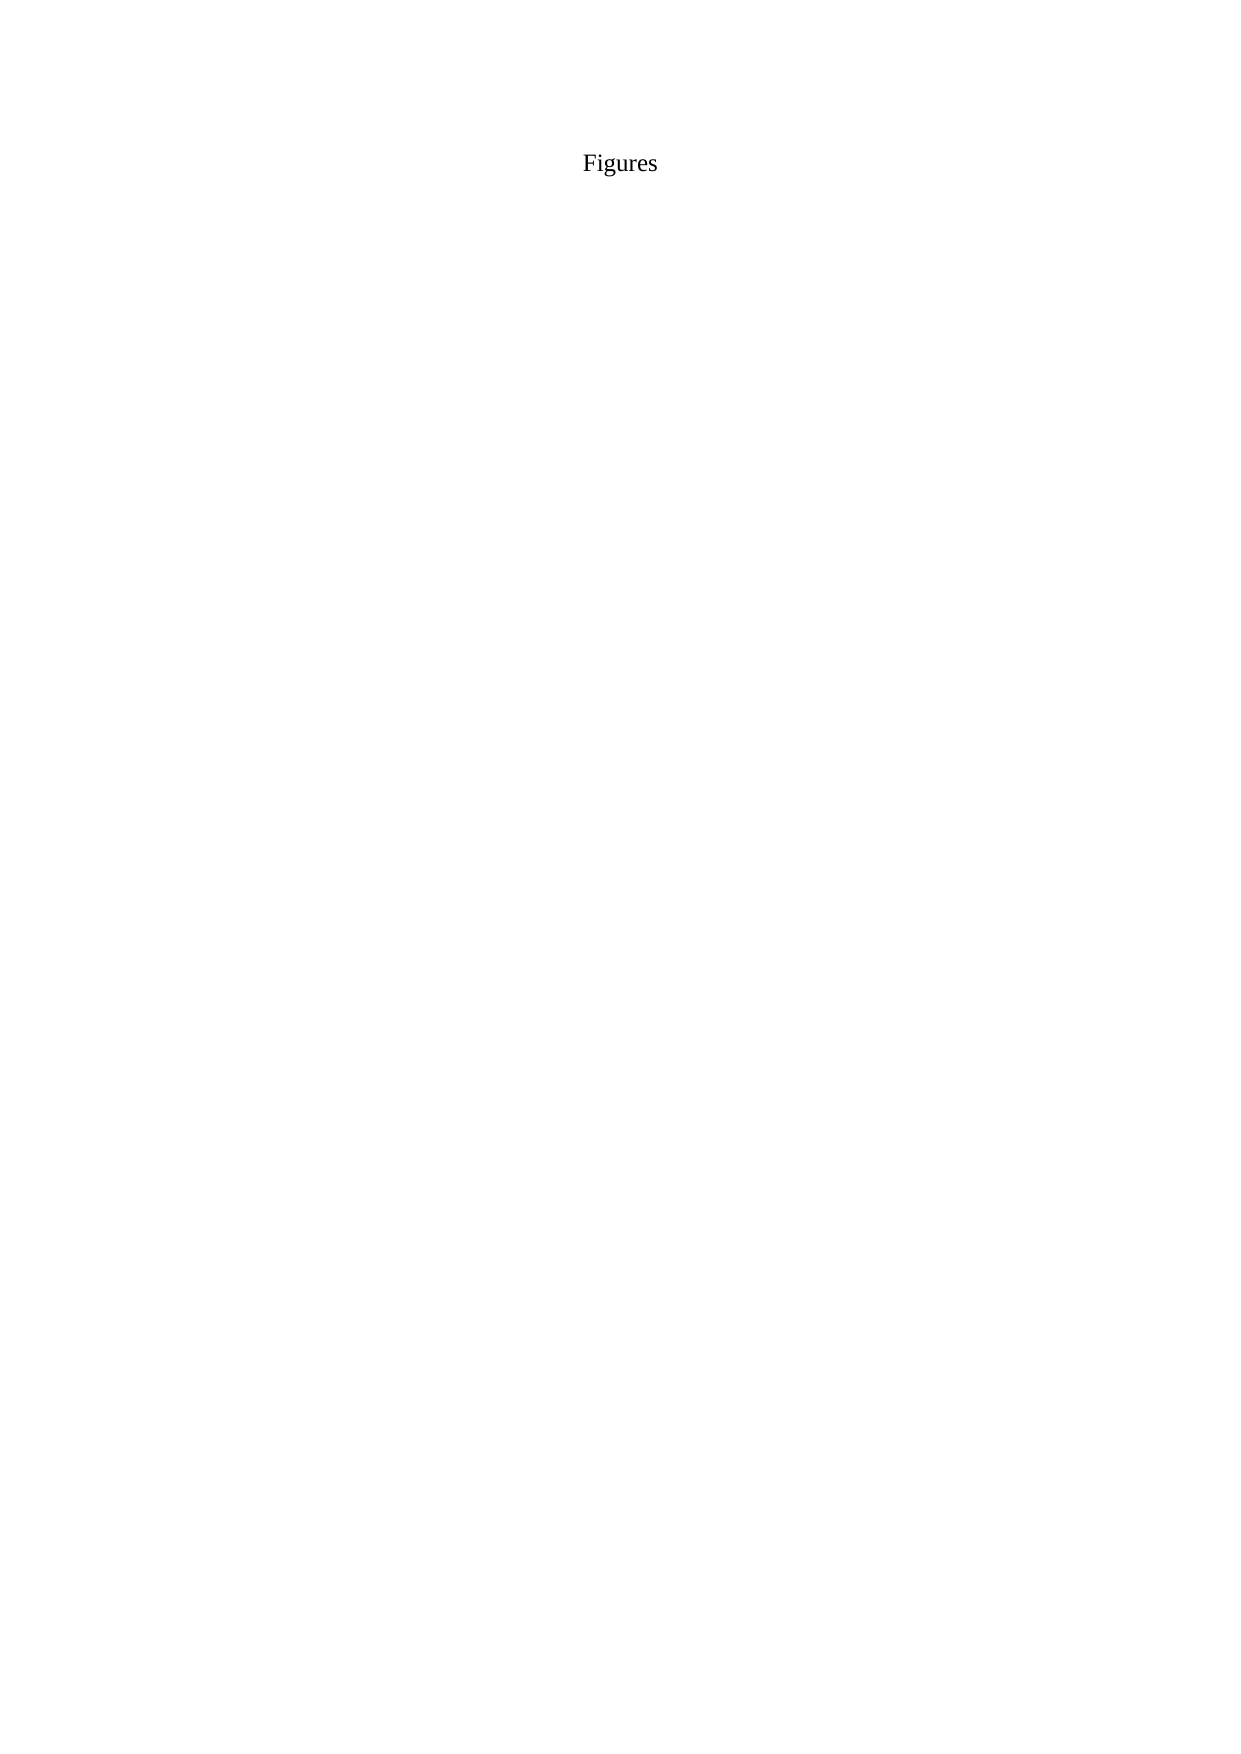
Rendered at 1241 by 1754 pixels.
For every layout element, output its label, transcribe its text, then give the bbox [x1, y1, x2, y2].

text Figures [177, 148, 1063, 176]
